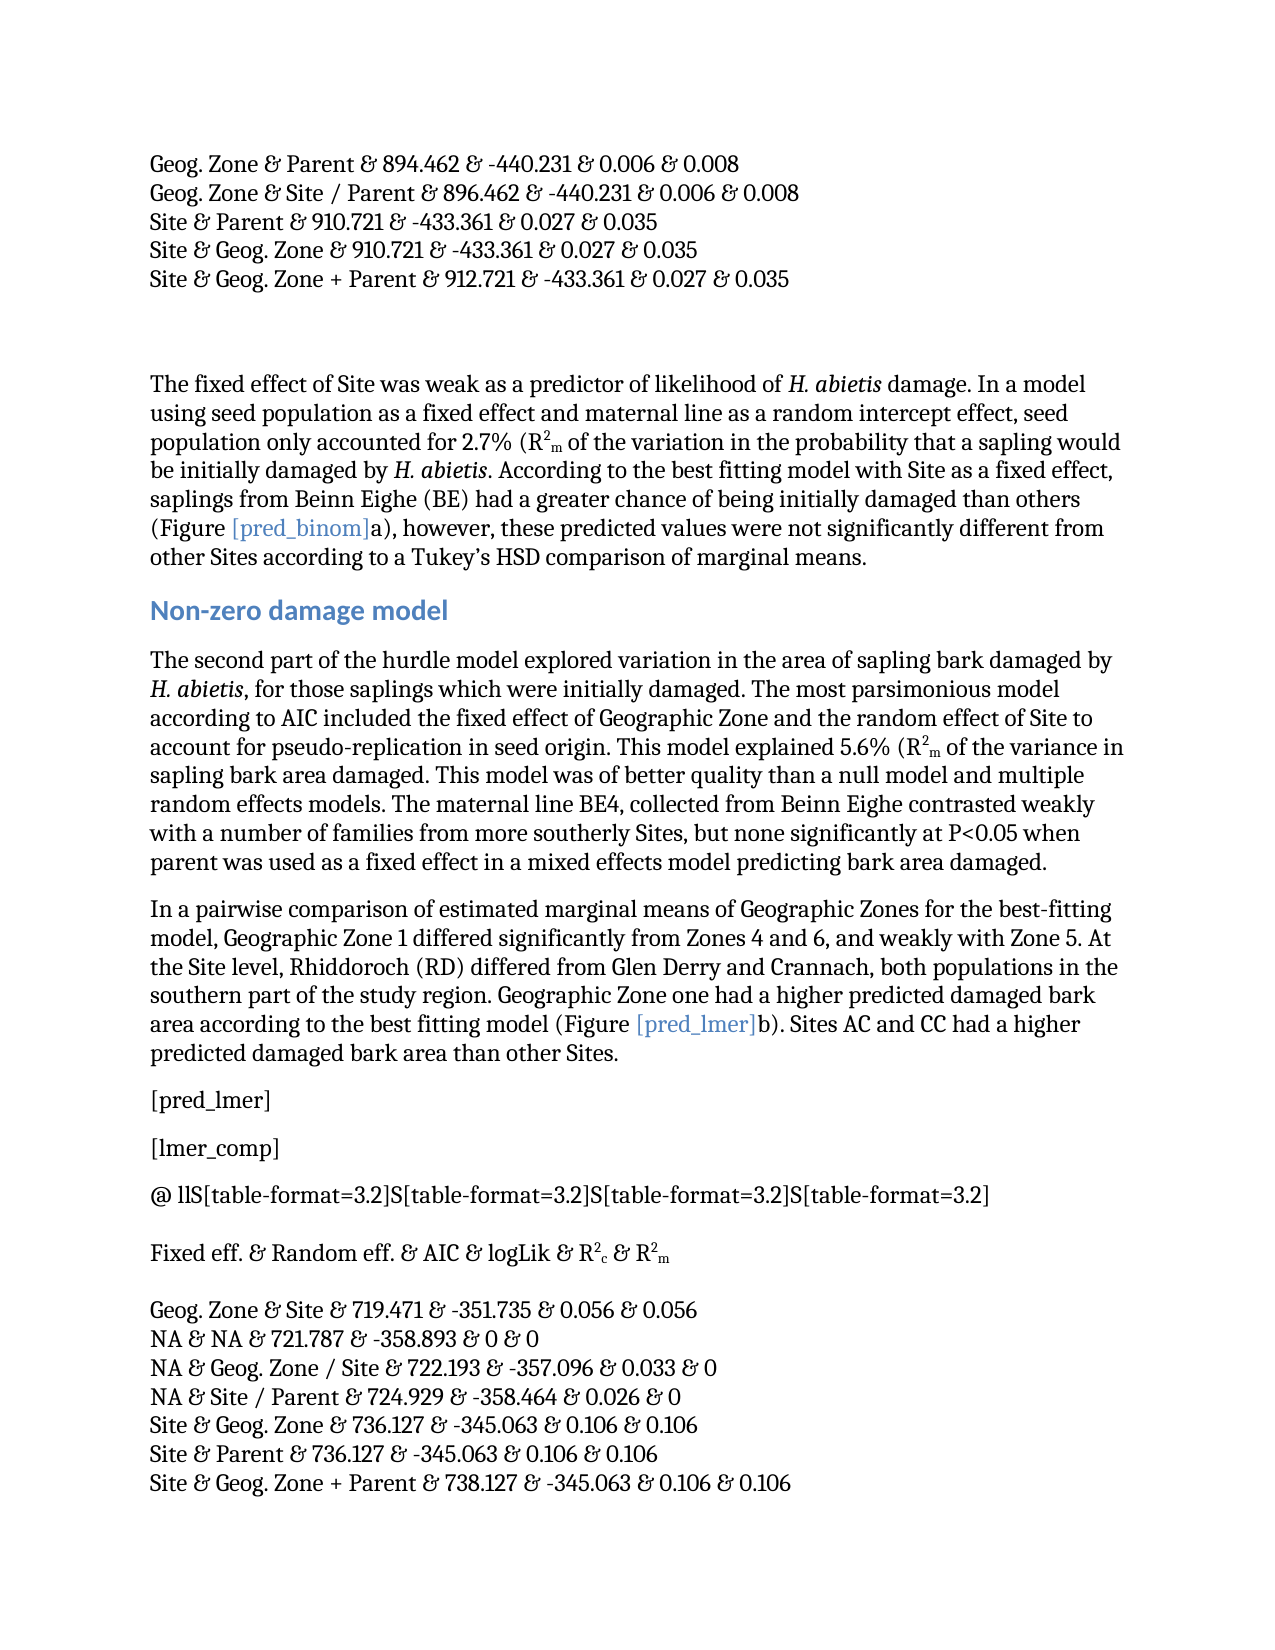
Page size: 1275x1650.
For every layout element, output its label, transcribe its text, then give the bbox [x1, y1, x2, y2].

text [lmer_comp] [150, 1134, 1125, 1163]
text The second part of the hurdle model explored variation in the area of sapling bark damaged by H. abietis, for those saplings which were initially damaged. The most parsimonious model according to AIC included the fixed effect of Geographic Zone and the random effect of Site to account for pseudo-replication in seed origin. This model explained 5.6% (R2m of the variance in sapling bark area damaged. This model was of better quality than a null model and multiple random effects models. The maternal line BE4, collected from Beinn Eighe contrasted weakly with a number of families from more southerly Sites, but none significantly at P<0.05 when parent was used as a fixed effect in a mixed effects model predicting bark area damaged. [150, 646, 1125, 876]
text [150, 1181, 1125, 1498]
text The fixed effect of Site was weak as a predictor of likelihood of H. abietis damage. In a model using seed population as a fixed effect and maternal line as a random intercept effect, seed population only accounted for 2.7% (R2m of the variation in the probability that a sapling would be initially damaged by H. abietis. According to the best fitting model with Site as a fixed effect, saplings from Beinn Eighe (BE) had a greater chance of being initially damaged than others (Figure [pred_binom]a), however, these predicted values were not significantly different from other Sites according to a Tukey’s HSD comparison of marginal means. [150, 370, 1125, 571]
text In a pairwise comparison of estimated marginal means of Geographic Zones for the best-fitting model, Geographic Zone 1 differed significantly from Zones 4 and 6, and weakly with Zone 5. At the Site level, Rhiddoroch (RD) differed from Glen Derry and Crannach, both populations in the southern part of the study region. Geographic Zone one had a higher predicted damaged bark area according to the best fitting model (Figure [pred_lmer]b). Sites AC and CC had a higher predicted damaged bark area than other Sites. [150, 895, 1125, 1068]
text [pred_lmer] [150, 1086, 1125, 1115]
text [150, 150, 1125, 351]
subtitle Non-zero damage model [150, 592, 1125, 628]
